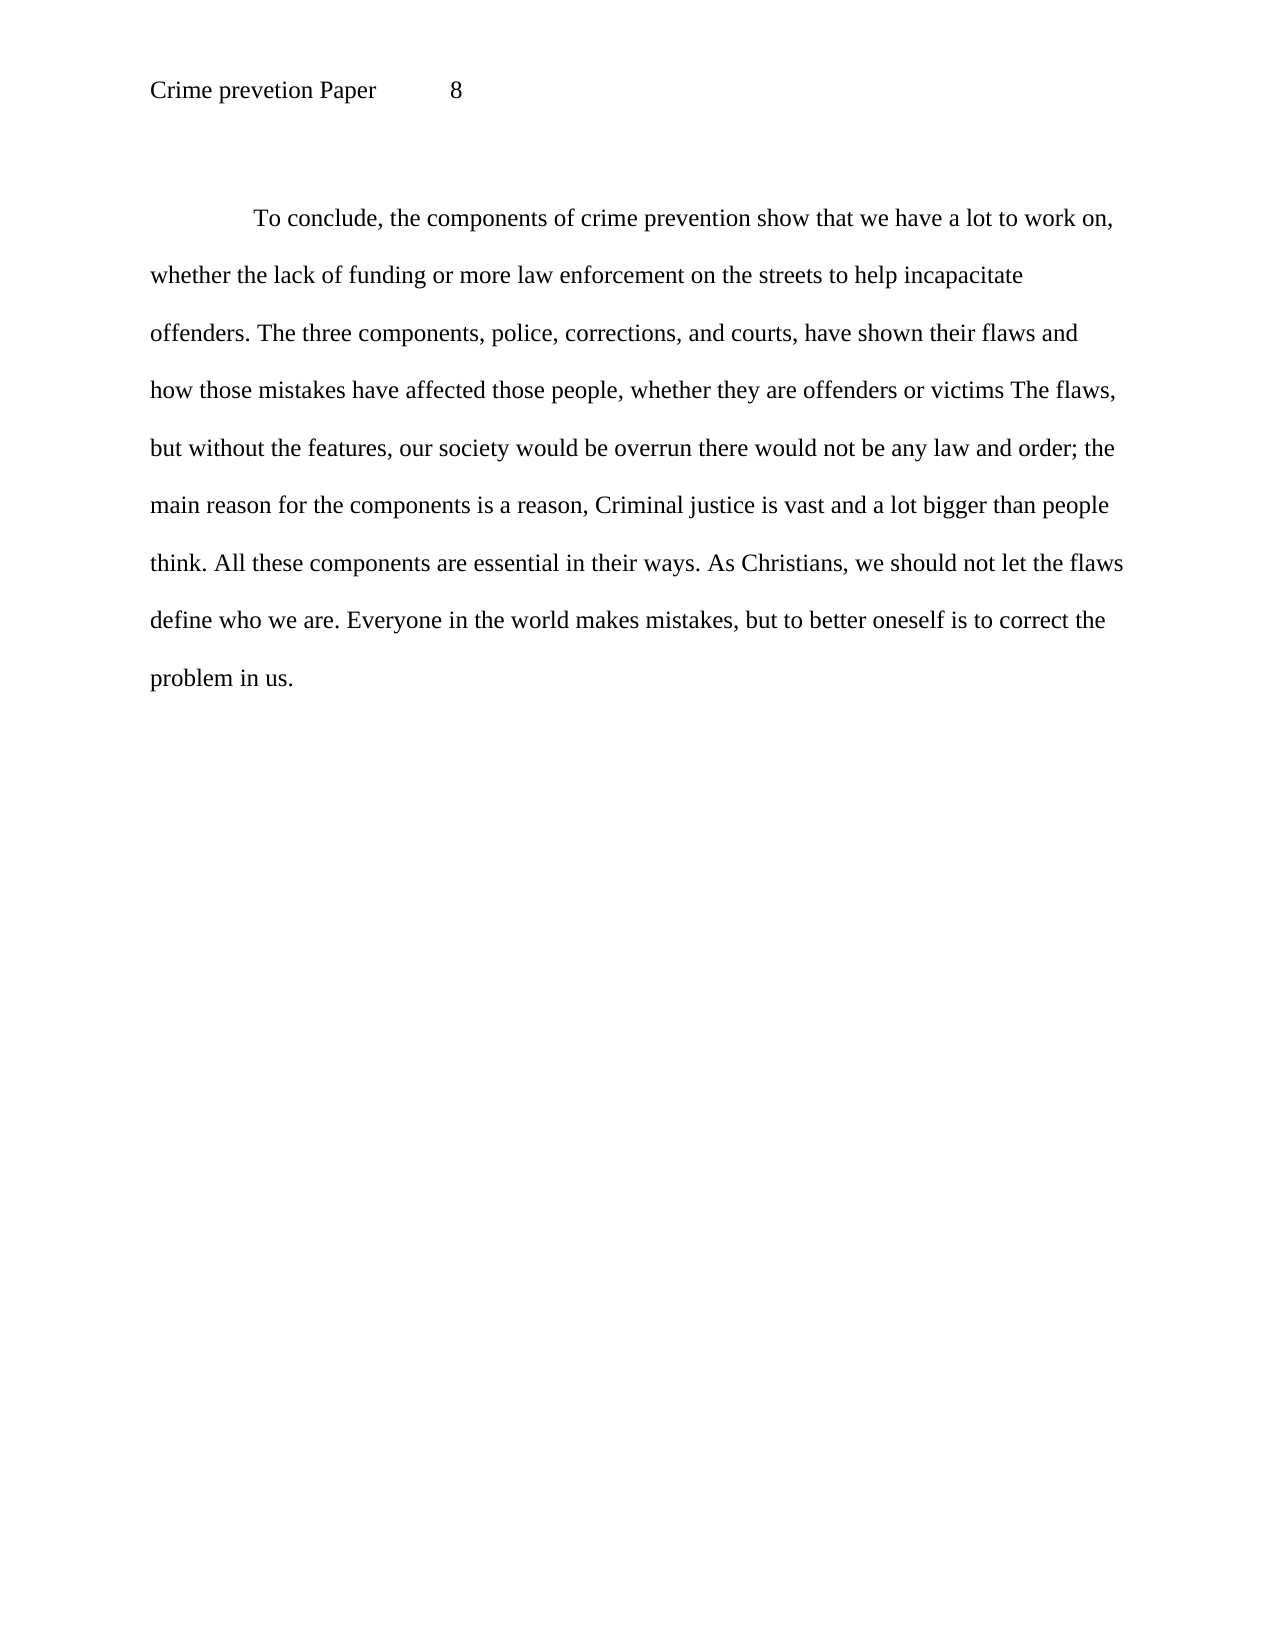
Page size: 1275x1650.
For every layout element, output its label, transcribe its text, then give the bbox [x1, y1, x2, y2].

text To conclude, the components of crime prevention show that we have a lot to work on, whether the lack of funding or more law enforcement on the streets to help incapacitate offenders. The three components, police, corrections, and courts, have shown their flaws and how those mistakes have affected those people, whether they are offenders or victims The flaws, but without the features, our society would be overrun there would not be any law and order; the main reason for the components is a reason, Criminal justice is vast and a lot bigger than people think. All these components are essential in their ways. As Christians, we should not let the flaws define who we are. Everyone in the world makes mistakes, but to better oneself is to correct the problem in us. [150, 203, 1125, 691]
